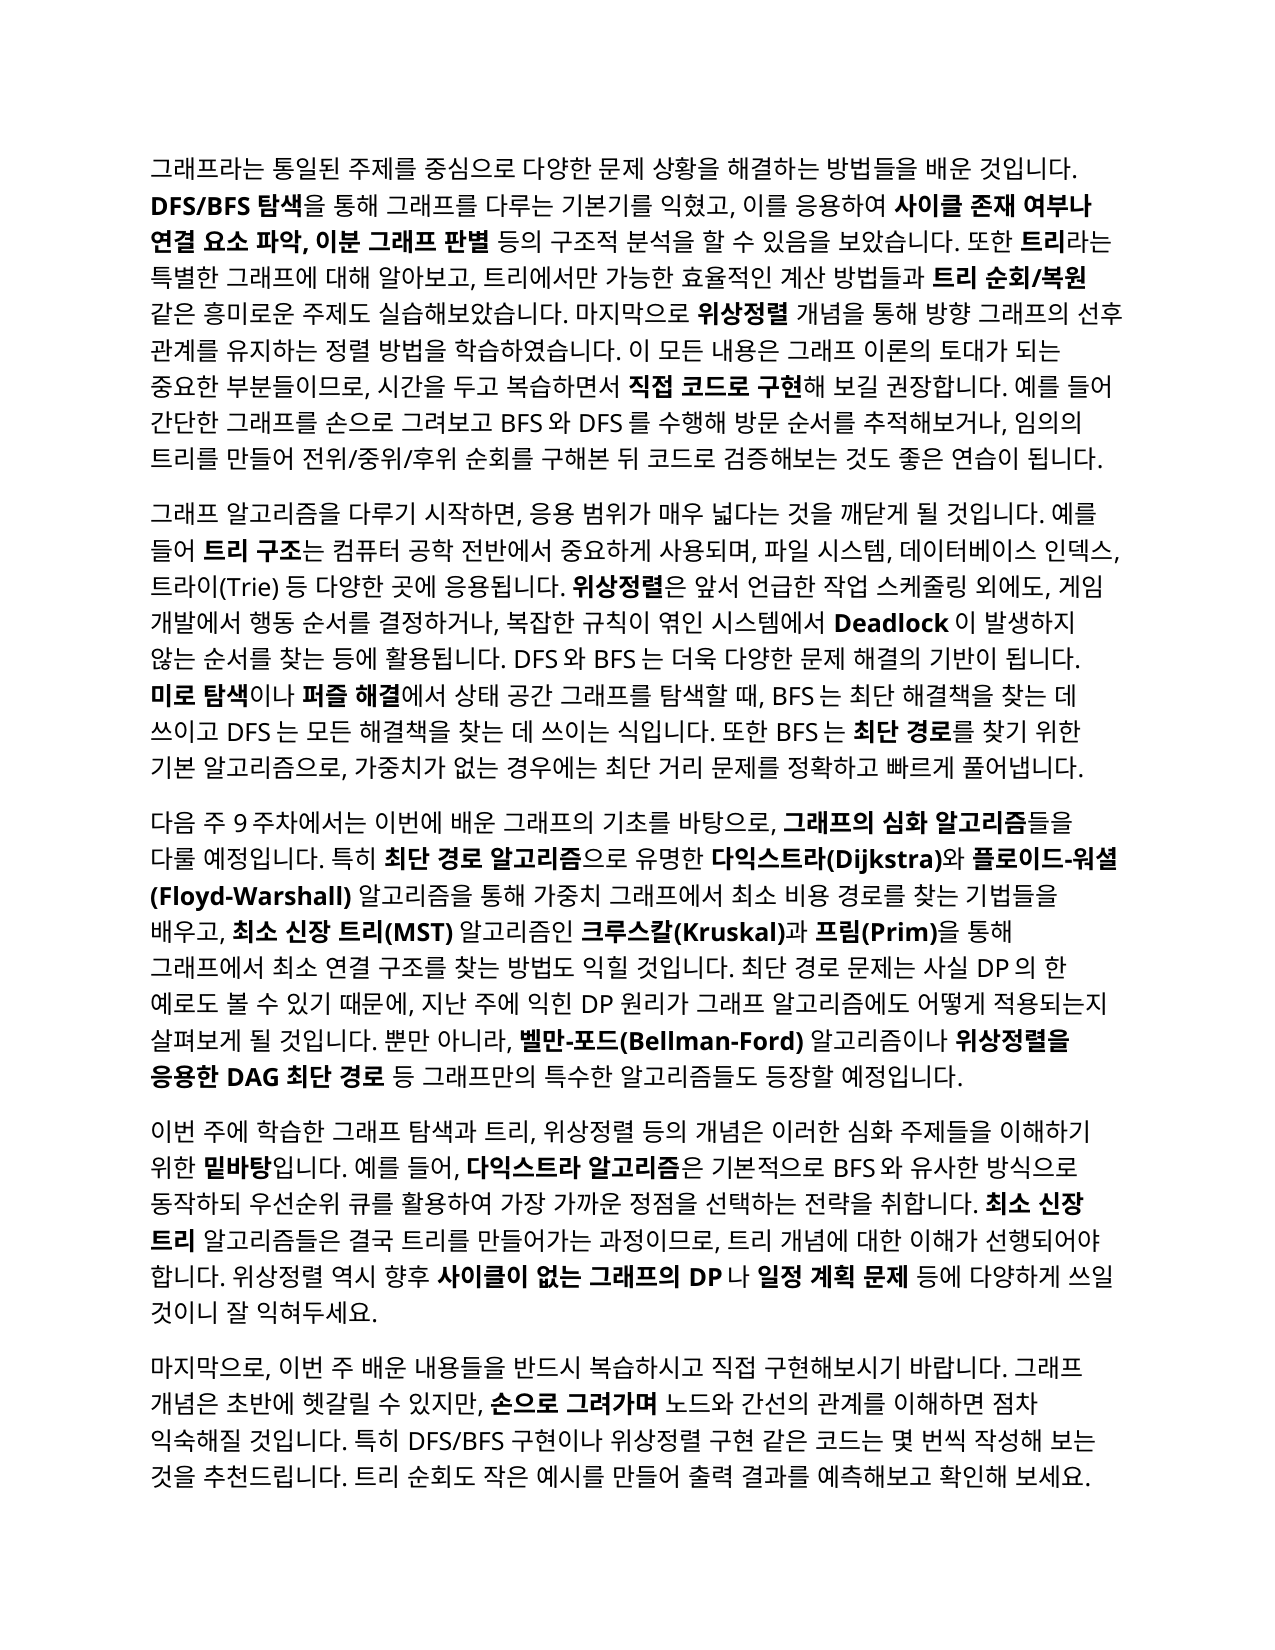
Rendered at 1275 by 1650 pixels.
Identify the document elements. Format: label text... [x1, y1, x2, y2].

text 그래프 알고리즘을 다루기 시작하면, 응용 범위가 매우 넓다는 것을 깨닫게 될 것입니다. 예를 들어 트리 구조는 컴퓨터 공학 전반에서 중요하게 사용되며, 파일 시스템, 데이터베이스 인덱스, 트라이(Trie) 등 다양한 곳에 응용됩니다. 위상정렬은 앞서 언급한 작업 스케줄링 외에도, 게임 개발에서 행동 순서를 결정하거나, 복잡한 규칙이 엮인 시스템에서 Deadlock이 발생하지 않는 순서를 찾는 등에 활용됩니다. DFS와 BFS는 더욱 다양한 문제 해결의 기반이 됩니다. 미로 탐색이나 퍼즐 해결에서 상태 공간 그래프를 탐색할 때, BFS는 최단 해결책을 찾는 데 쓰이고 DFS는 모든 해결책을 찾는 데 쓰이는 식입니다. 또한 BFS는 최단 경로를 찾기 위한 기본 알고리즘으로, 가중치가 없는 경우에는 최단 거리 문제를 정확하고 빠르게 풀어냅니다. [150, 495, 1125, 785]
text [150, 1349, 1125, 1494]
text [150, 150, 1125, 476]
text 다음 주 9주차에서는 이번에 배운 그래프의 기초를 바탕으로, 그래프의 심화 알고리즘들을 다룰 예정입니다. 특히 최단 경로 알고리즘으로 유명한 다익스트라(Dijkstra)와 플로이드-워셜(Floyd-Warshall) 알고리즘을 통해 가중치 그래프에서 최소 비용 경로를 찾는 기법들을 배우고, 최소 신장 트리(MST) 알고리즘인 크루스칼(Kruskal)과 프림(Prim)을 통해 그래프에서 최소 연결 구조를 찾는 방법도 익힐 것입니다. 최단 경로 문제는 사실 DP의 한 예로도 볼 수 있기 때문에, 지난 주에 익힌 DP 원리가 그래프 알고리즘에도 어떻게 적용되는지 살펴보게 될 것입니다. 뿐만 아니라, 벨만-포드(Bellman-Ford) 알고리즘이나 위상정렬을 응용한 DAG 최단 경로 등 그래프만의 특수한 알고리즘들도 등장할 예정입니다. [150, 804, 1125, 1094]
text 이번 주에 학습한 그래프 탐색과 트리, 위상정렬 등의 개념은 이러한 심화 주제들을 이해하기 위한 밑바탕입니다. 예를 들어, 다익스트라 알고리즘은 기본적으로 BFS와 유사한 방식으로 동작하되 우선순위 큐를 활용하여 가장 가까운 정점을 선택하는 전략을 취합니다. 최소 신장 트리 알고리즘들은 결국 트리를 만들어가는 과정이므로, 트리 개념에 대한 이해가 선행되어야 합니다. 위상정렬 역시 향후 사이클이 없는 그래프의 DP나 일정 계획 문제 등에 다양하게 쓰일 것이니 잘 익혀두세요. [150, 1112, 1125, 1330]
